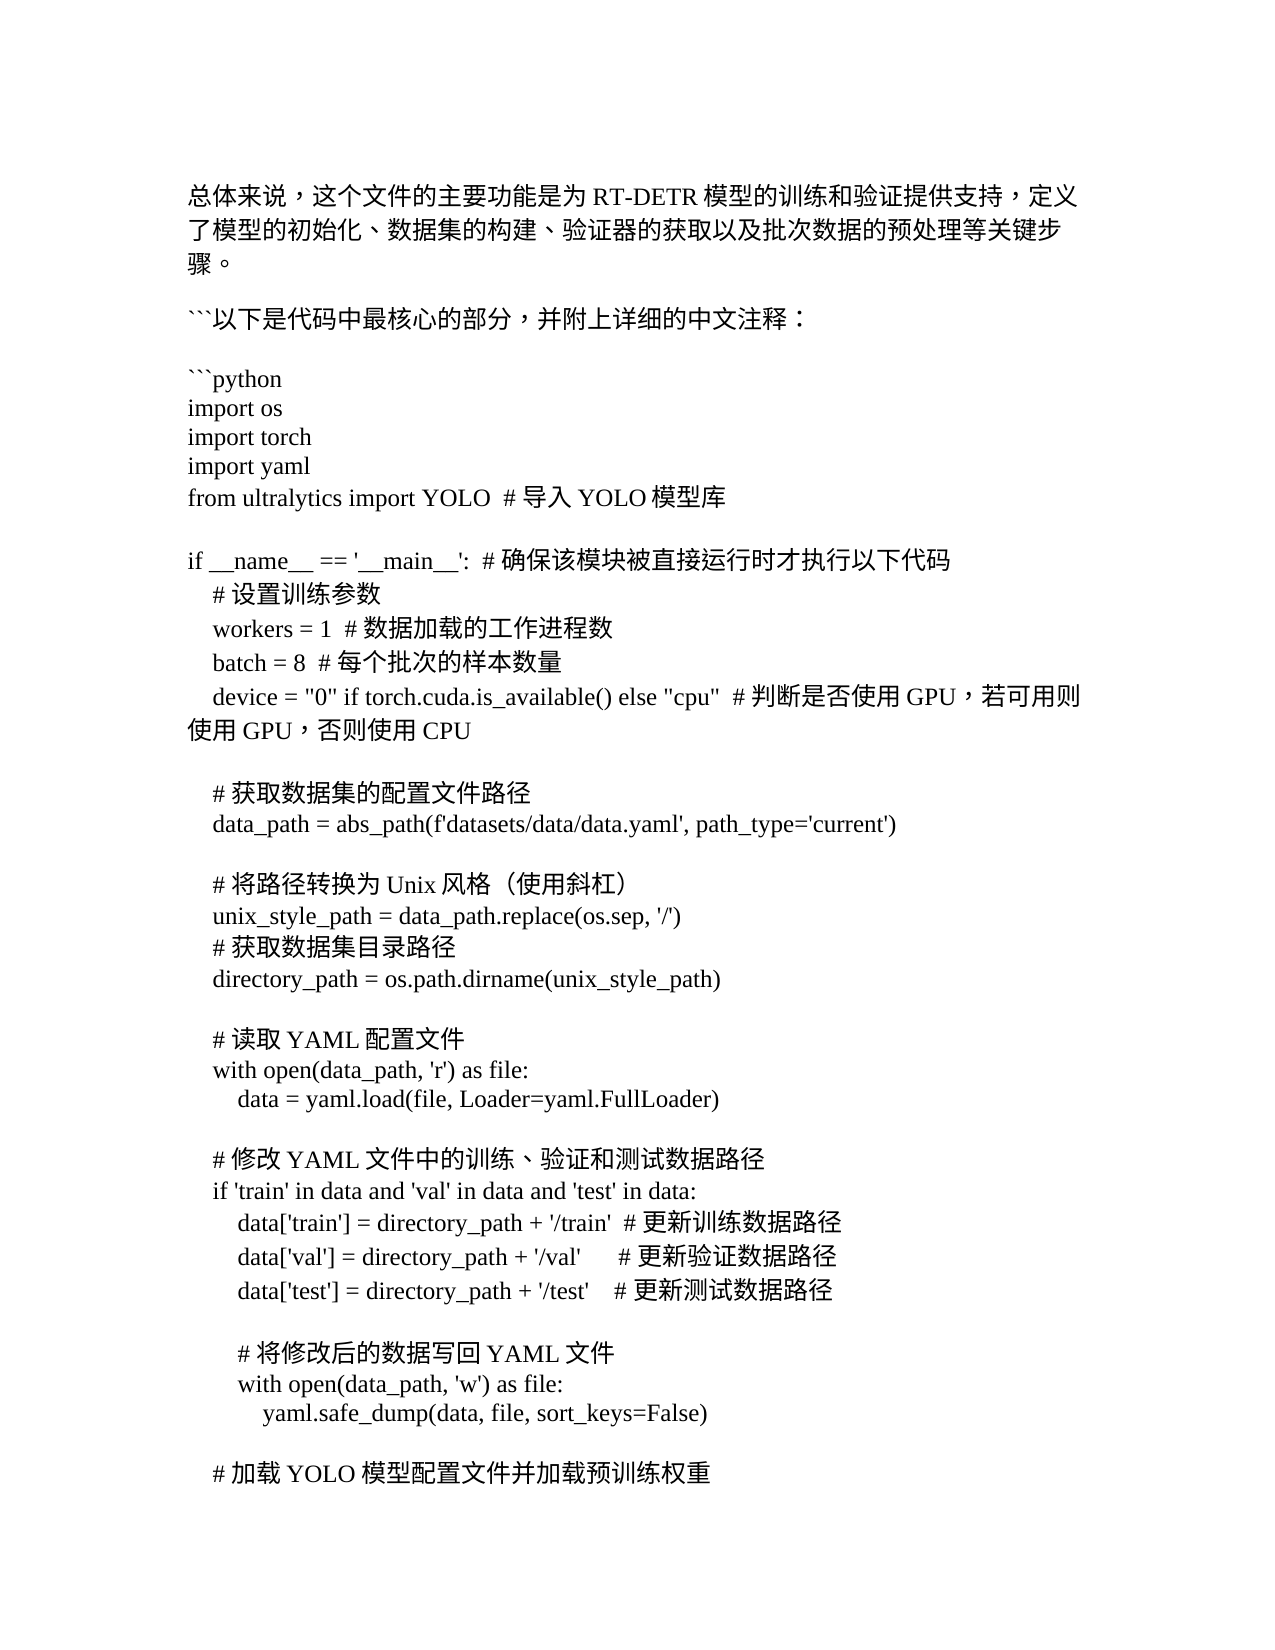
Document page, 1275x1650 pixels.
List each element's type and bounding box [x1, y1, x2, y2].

text [187, 302, 1087, 1490]
text [187, 150, 1087, 281]
